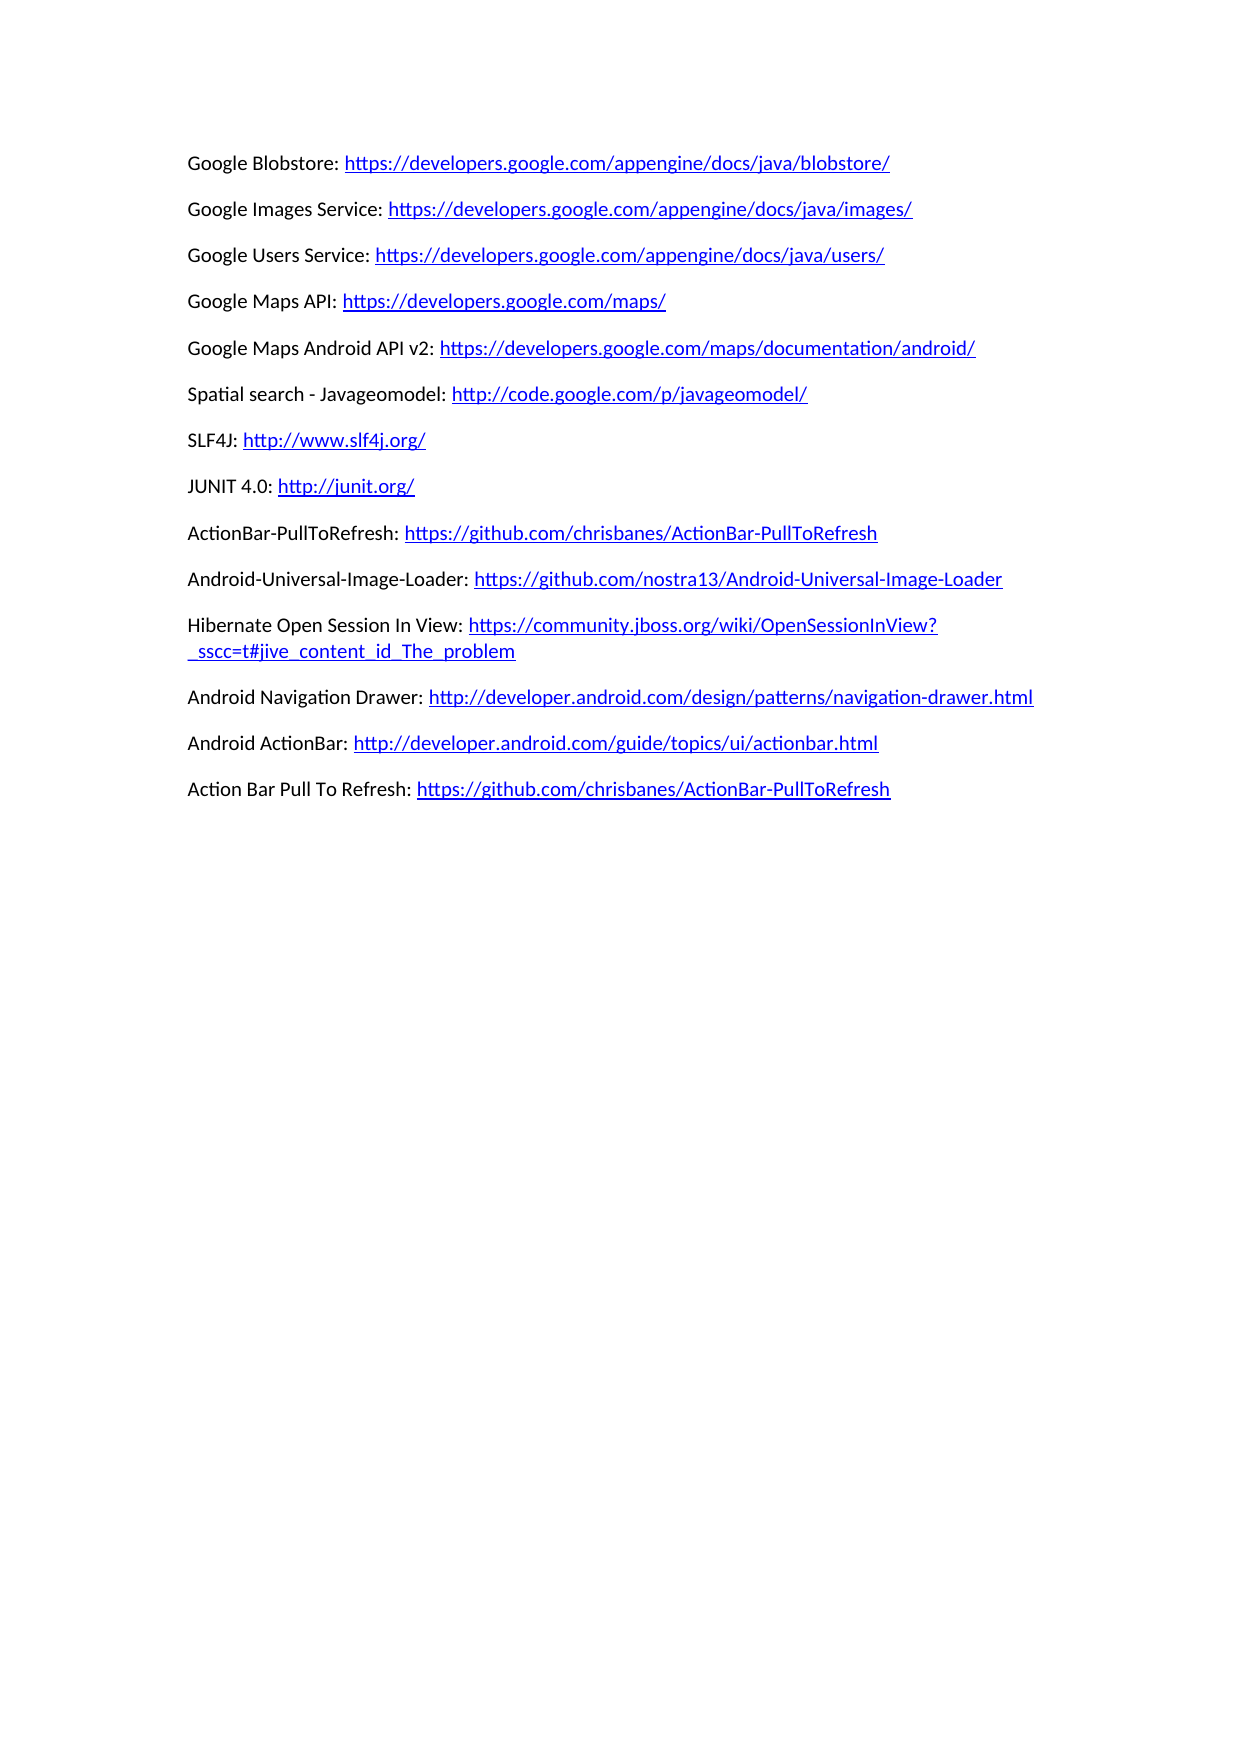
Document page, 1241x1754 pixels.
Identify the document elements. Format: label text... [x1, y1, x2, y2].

text SLF4J: http://www.slf4j.org/ [187, 427, 1053, 453]
text JUNIT 4.0: http://junit.org/ [187, 474, 1053, 499]
text Android Navigation Drawer: http://developer.android.com/design/patterns/navigation-drawer.html [187, 684, 1053, 709]
text Google Maps Android API v2: https://developers.google.com/maps/documentation/android/ [187, 335, 1053, 360]
text Hibernate Open Session In View: https://community.jboss.org/wiki/OpenSessionInView?_sscc=t#jive_content_id_The_problem [187, 612, 1053, 663]
text Spatial search - Javageomodel: http://code.google.com/p/javageomodel/ [187, 381, 1053, 407]
text Action Bar Pull To Refresh: https://github.com/chrisbanes/ActionBar-PullToRefresh [187, 777, 1053, 802]
text ActionBar-PullToRefresh: https://github.com/chrisbanes/ActionBar-PullToRefresh [187, 520, 1053, 545]
text Google Users Service: https://developers.google.com/appengine/docs/java/users/ [187, 242, 1053, 268]
text Google Blobstore: https://developers.google.com/appengine/docs/java/blobstore/ [187, 150, 1053, 175]
text Android-Universal-Image-Loader: https://github.com/nostra13/Android-Universal-Image-Loader [187, 566, 1053, 592]
text Google Images Service: https://developers.google.com/appengine/docs/java/images/ [187, 196, 1053, 222]
text Android ActionBar: http://developer.android.com/guide/topics/ui/actionbar.html [187, 730, 1053, 756]
text Google Maps API: https://developers.google.com/maps/ [187, 289, 1053, 314]
